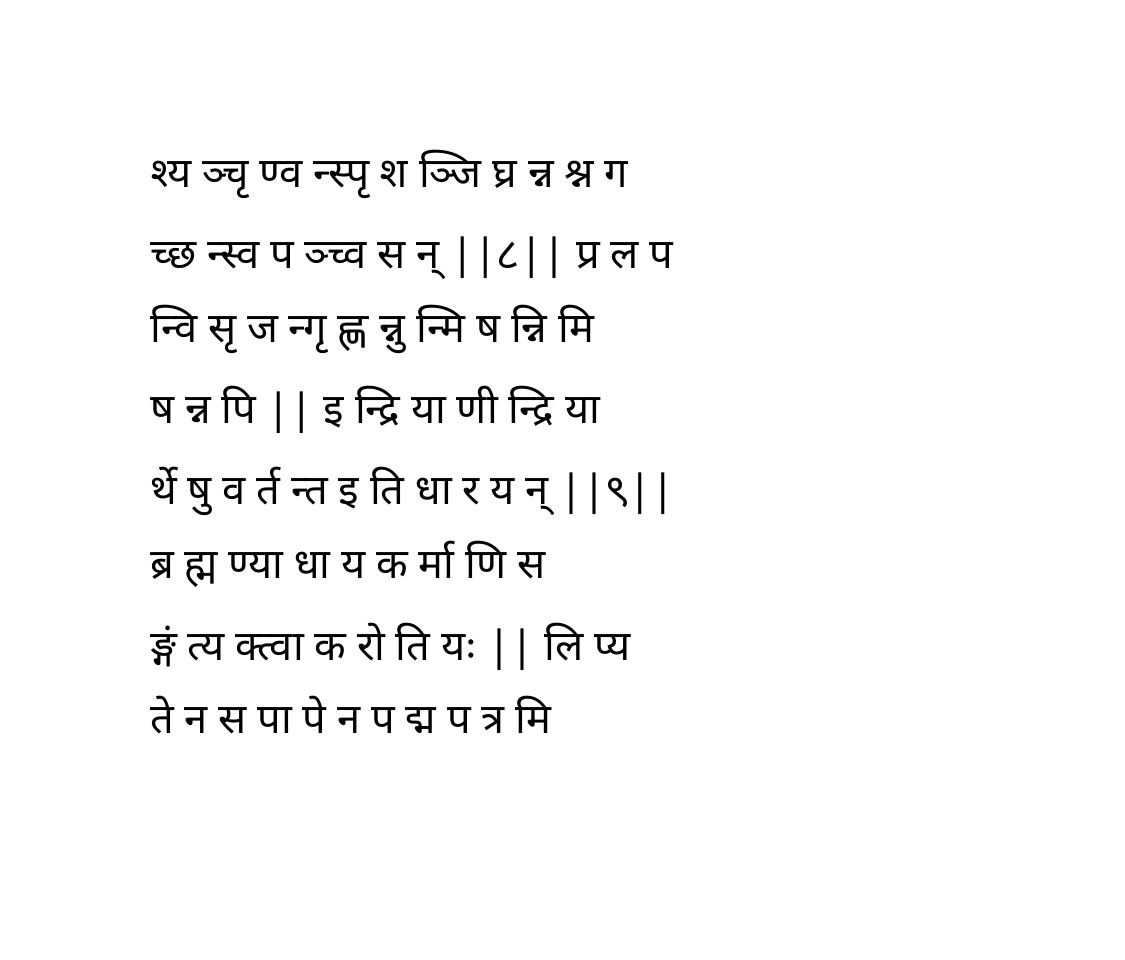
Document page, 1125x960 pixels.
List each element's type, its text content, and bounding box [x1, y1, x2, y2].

text च्छ न्स्व प ञ्च्व स न् ||८|| प्र ल प [150, 224, 984, 285]
text न्वि सृ ज न्गृ ह्ण न्नु न्मि ष न्नि मि [150, 305, 984, 359]
text ष न्न पि || इ न्द्रि या णी न्द्रि या [150, 379, 984, 441]
text र्थे षु व र्त न्त इ ति धा र य न् ||९|| [150, 460, 984, 522]
text ते न स पा पे न प द्म प त्र मि [150, 697, 984, 751]
text ब्र ह्म ण्या धा य क र्मा णि स [150, 542, 984, 596]
text ङ्गं त्य क्त्वा क रो ति यः || लि प्य [150, 615, 984, 677]
text श्य ञ्चृ ण्व न्स्पृ श ञ्जि घ्र न्न श्न ग [150, 150, 984, 204]
